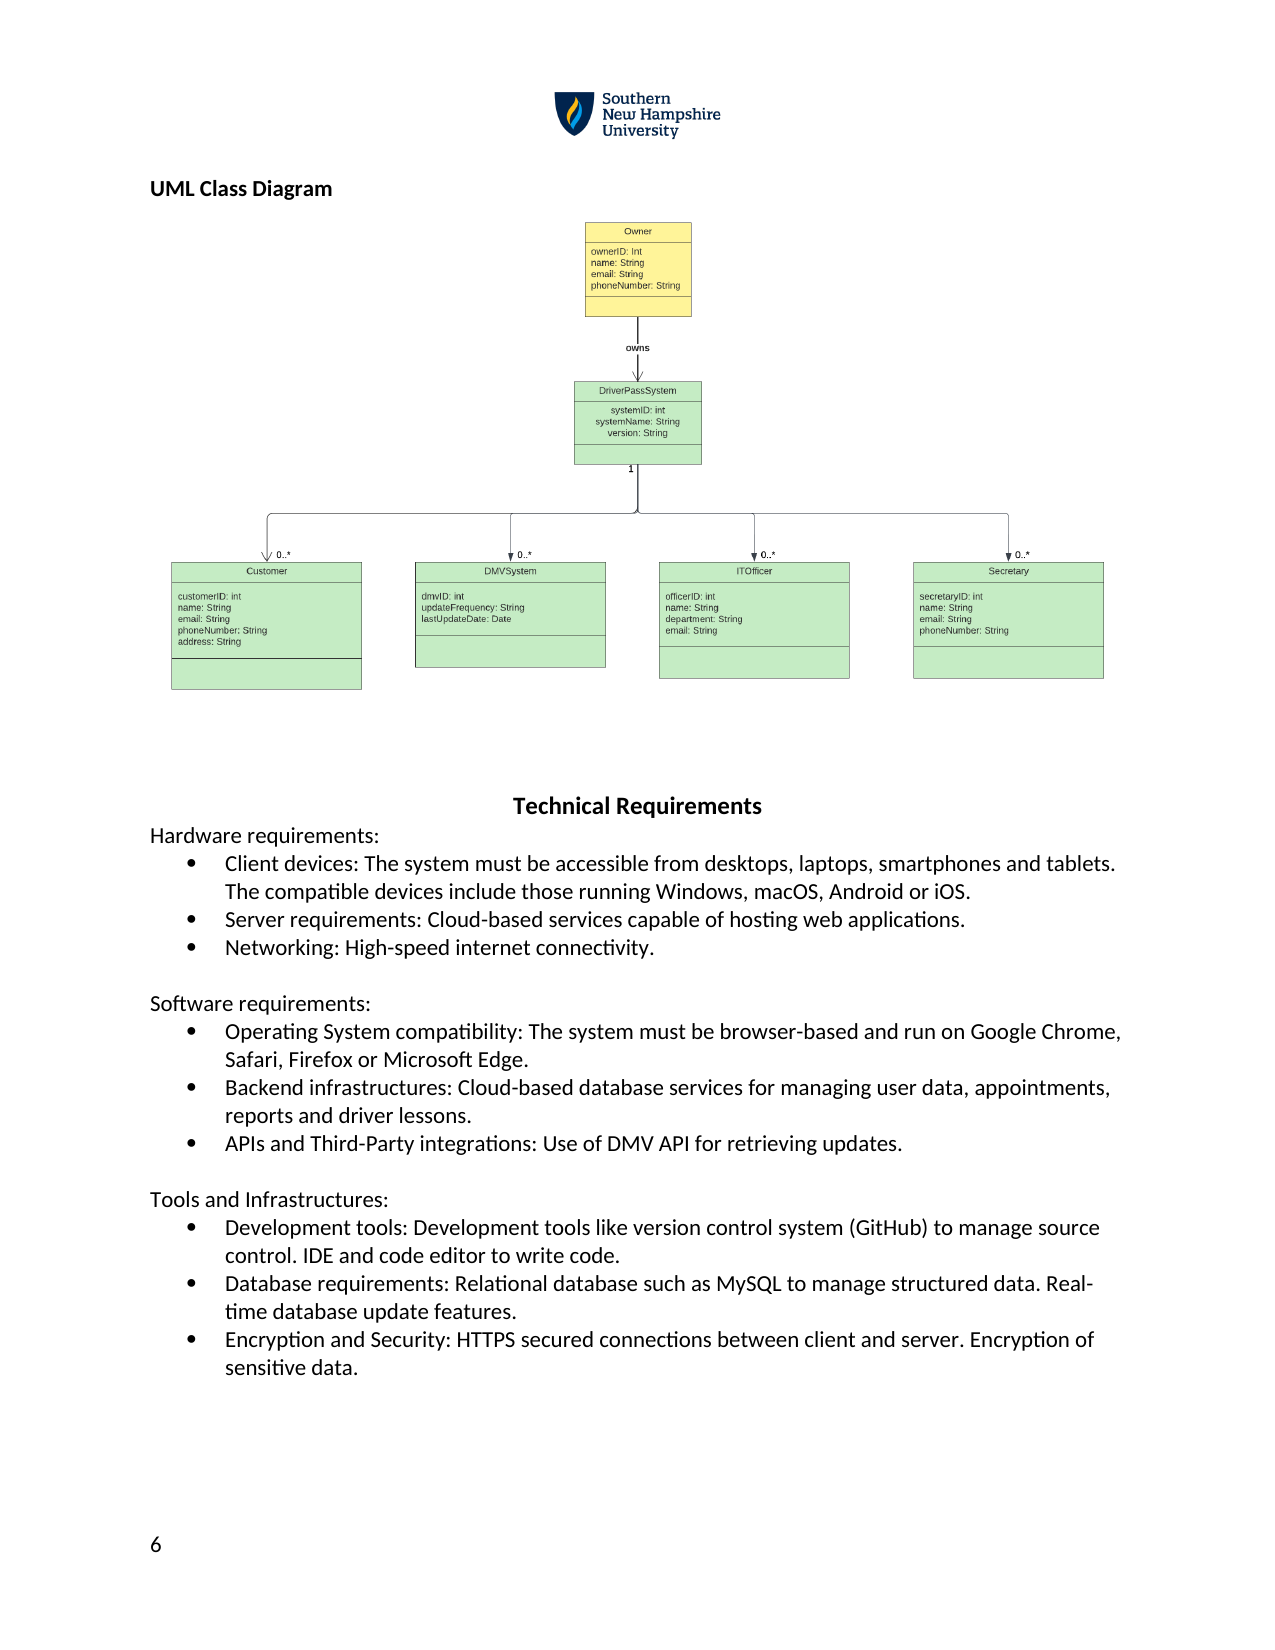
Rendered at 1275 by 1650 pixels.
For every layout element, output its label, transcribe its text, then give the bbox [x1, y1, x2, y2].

list Networking: High-speed internet connectivity. [187, 933, 1125, 961]
list Database requirements: Relational database such as MySQL to manage structured data. Real-time database update features. [187, 1269, 1125, 1325]
list Server requirements: Cloud-based services capable of hosting web applications. [187, 905, 1125, 933]
list Operating System compatibility: The system must be browser-based and run on Google Chrome, Safari, Firefox or Microsoft Edge. [187, 1017, 1125, 1073]
list Backend infrastructures: Cloud-based database services for managing user data, appointments, reports and driver lessons. [187, 1073, 1125, 1129]
list Development tools: Development tools like version control system (GitHub) to manage source control. IDE and code editor to write code. [187, 1213, 1125, 1269]
subtitle UML Class Diagram [150, 174, 1125, 202]
list Encryption and Security: HTTPS secured connections between client and server. Encryption of sensitive data. [187, 1325, 1125, 1381]
picture [546, 75, 729, 154]
text Software requirements: [150, 989, 1125, 1017]
text Hardware requirements: [150, 821, 1125, 849]
picture [150, 202, 1125, 710]
text Tools and Infrastructures: [150, 1185, 1125, 1213]
list APIs and Third-Party integrations: Use of DMV API for retrieving updates. [187, 1129, 1125, 1157]
list Client devices: The system must be accessible from desktops, laptops, smartphones and tablets. The compatible devices include those running Windows, macOS, Android or iOS. [187, 849, 1125, 905]
subtitle Technical Requirements [150, 790, 1125, 821]
